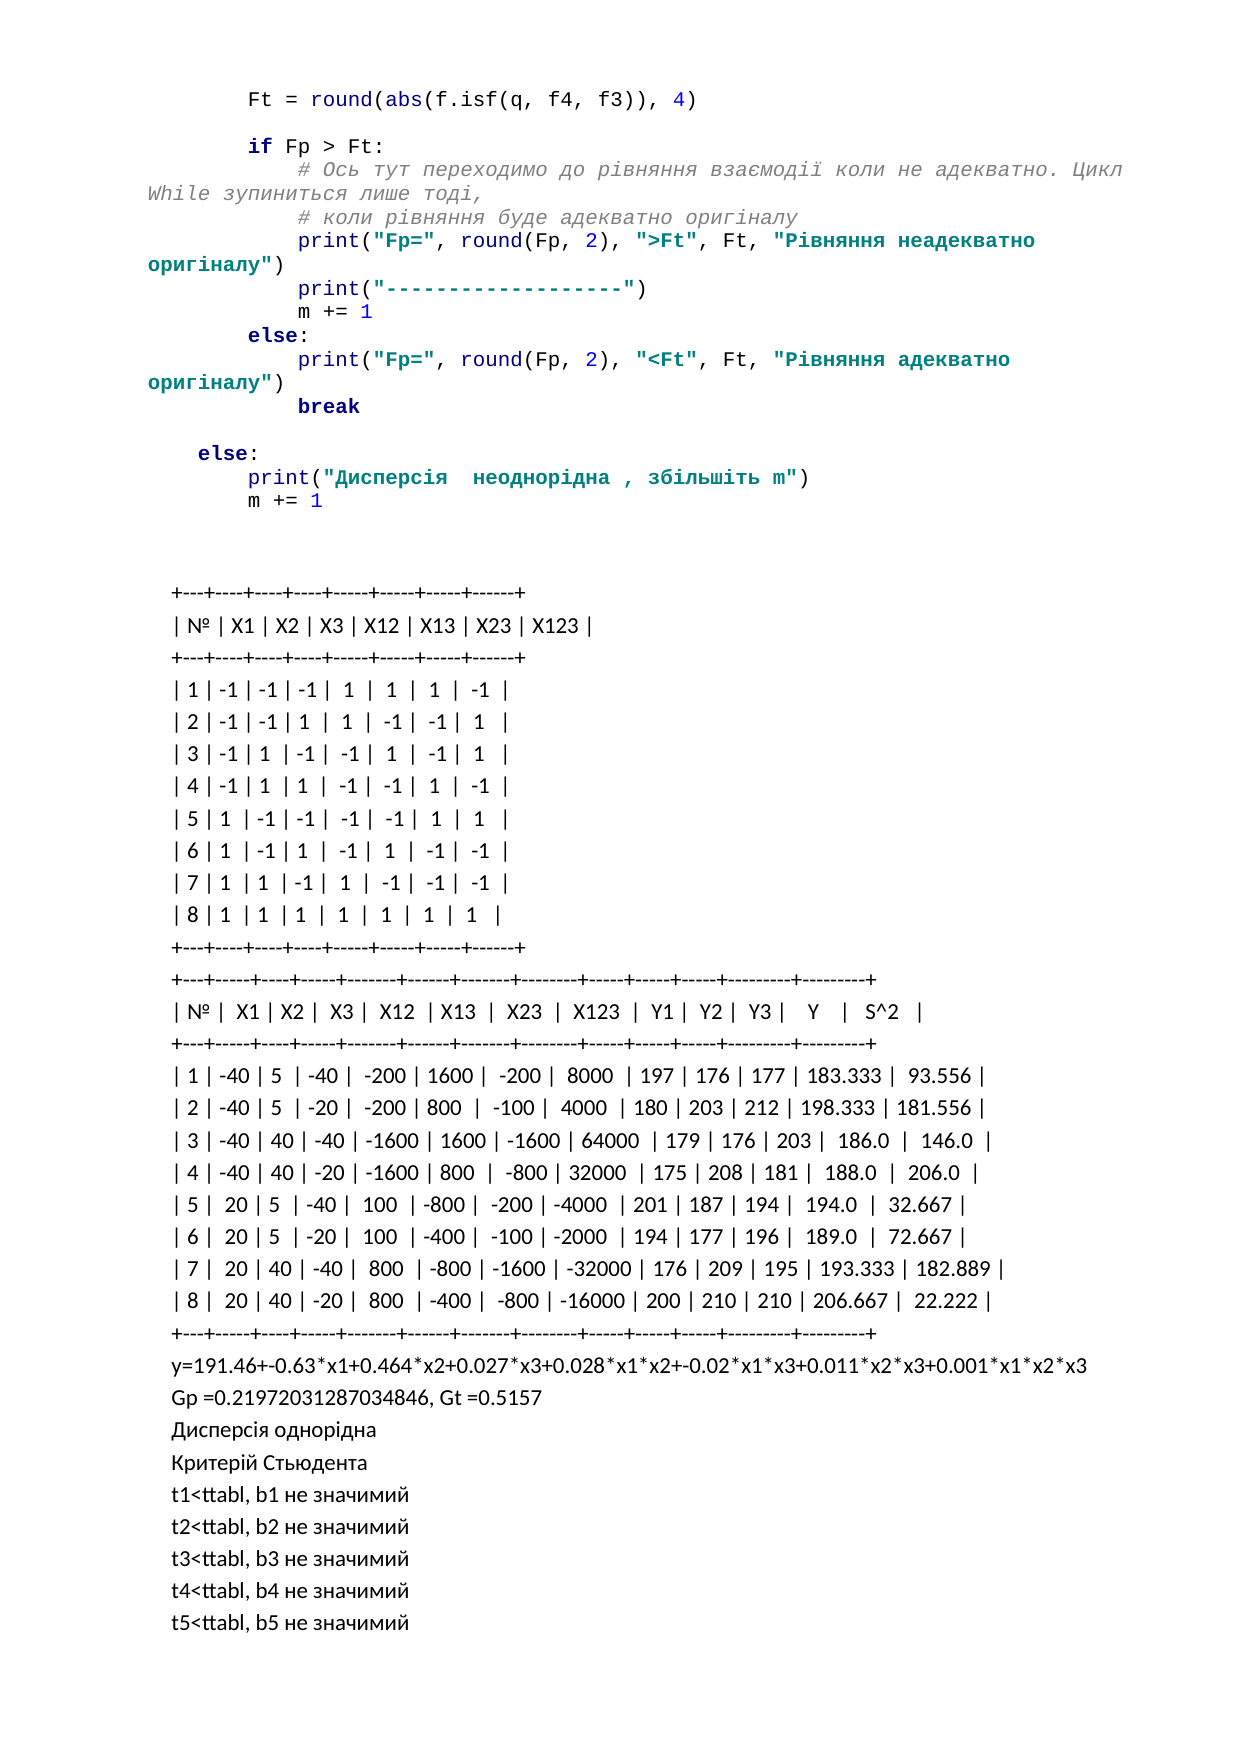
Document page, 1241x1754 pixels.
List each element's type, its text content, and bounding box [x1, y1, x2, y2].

text y=191.46+-0.63*x1+0.464*x2+0.027*x3+0.028*x1*x2+-0.02*x1*x3+0.011*x2*x3+0.001*x1*x2*x3 [171, 1351, 1152, 1379]
text t4<ttabl, b4 не значимий [171, 1576, 1152, 1604]
text | 4 | -1 | 1 | 1 | -1 | -1 | 1 | -1 | [171, 772, 1152, 800]
text Gp =0.21972031287034846, Gt =0.5157 [171, 1383, 1152, 1411]
text | 4 | -40 | 40 | -20 | -1600 | 800 | -800 | 32000 | 175 | 208 | 181 | 188.0 | 206.0 | [171, 1158, 1152, 1186]
text +---+----+----+----+-----+-----+-----+------+ [171, 643, 1152, 671]
text | № | X1 | X2 | X3 | X12 | X13 | X23 | X123 | Y1 | Y2 | Y3 | Y | S^2 | [171, 997, 1152, 1025]
text | 8 | 1 | 1 | 1 | 1 | 1 | 1 | 1 | [171, 900, 1152, 928]
text | 7 | 20 | 40 | -40 | 800 | -800 | -1600 | -32000 | 176 | 209 | 195 | 193.333 | 182.889 | [171, 1254, 1152, 1282]
text | 5 | 20 | 5 | -40 | 100 | -800 | -200 | -4000 | 201 | 187 | 194 | 194.0 | 32.667 | [171, 1190, 1152, 1218]
text | 3 | -40 | 40 | -40 | -1600 | 1600 | -1600 | 64000 | 179 | 176 | 203 | 186.0 | 146.0 | [171, 1126, 1152, 1154]
text | 2 | -40 | 5 | -20 | -200 | 800 | -100 | 4000 | 180 | 203 | 212 | 198.333 | 181.556 | [171, 1093, 1152, 1122]
text | 1 | -1 | -1 | -1 | 1 | 1 | 1 | -1 | [171, 675, 1152, 703]
text | № | X1 | X2 | X3 | X12 | X13 | X23 | X123 | [171, 611, 1152, 639]
text t1<ttabl, b1 не значимий [171, 1480, 1152, 1508]
text t5<ttabl, b5 не значимий [171, 1608, 1152, 1637]
text Критерій Стьюдента [171, 1448, 1152, 1476]
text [148, 88, 1152, 514]
text | 7 | 1 | 1 | -1 | 1 | -1 | -1 | -1 | [171, 868, 1152, 896]
text | 1 | -40 | 5 | -40 | -200 | 1600 | -200 | 8000 | 197 | 176 | 177 | 183.333 | 93.556 | [171, 1061, 1152, 1089]
text | 5 | 1 | -1 | -1 | -1 | -1 | 1 | 1 | [171, 804, 1152, 832]
text +---+----+----+----+-----+-----+-----+------+ [171, 933, 1152, 961]
text | 8 | 20 | 40 | -20 | 800 | -400 | -800 | -16000 | 200 | 210 | 210 | 206.667 | 22.222 | [171, 1287, 1152, 1315]
text +---+-----+----+-----+-------+------+-------+--------+-----+-----+-----+---------+---------+ [171, 1029, 1152, 1057]
text | 3 | -1 | 1 | -1 | -1 | 1 | -1 | 1 | [171, 739, 1152, 767]
text +---+-----+----+-----+-------+------+-------+--------+-----+-----+-----+---------+---------+ [171, 965, 1152, 993]
text | 6 | 20 | 5 | -20 | 100 | -400 | -100 | -2000 | 194 | 177 | 196 | 189.0 | 72.667 | [171, 1222, 1152, 1250]
text Дисперсія однорідна [171, 1415, 1152, 1443]
text +---+-----+----+-----+-------+------+-------+--------+-----+-----+-----+---------+---------+ [171, 1319, 1152, 1347]
text | 6 | 1 | -1 | 1 | -1 | 1 | -1 | -1 | [171, 836, 1152, 864]
text t3<ttabl, b3 не значимий [171, 1544, 1152, 1572]
text | 2 | -1 | -1 | 1 | 1 | -1 | -1 | 1 | [171, 707, 1152, 735]
text +---+----+----+----+-----+-----+-----+------+ [171, 578, 1152, 607]
text t2<ttabl, b2 не значимий [171, 1512, 1152, 1540]
